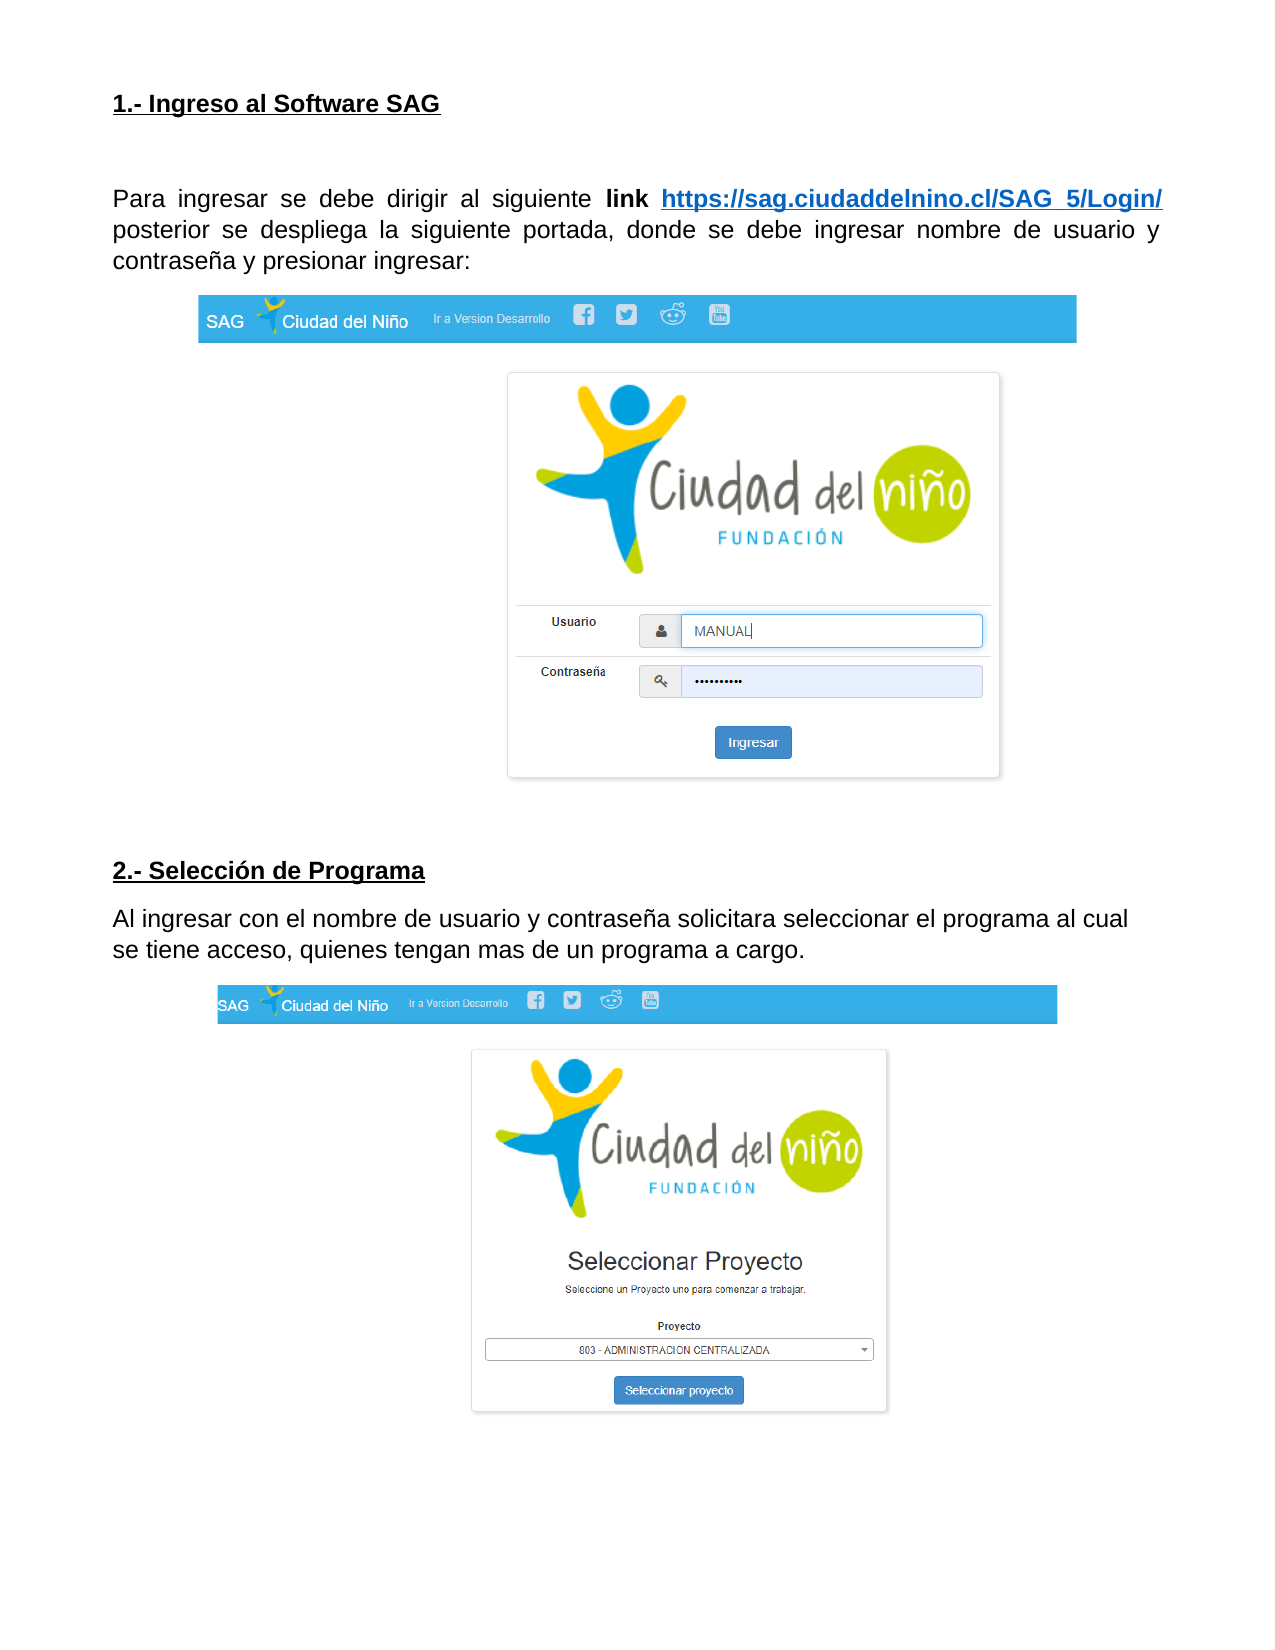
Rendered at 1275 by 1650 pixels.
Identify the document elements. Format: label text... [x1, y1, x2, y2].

text 1.- Ingreso al Software SAG [112, 89, 1162, 117]
text 2.- Selección de Programa [112, 856, 1162, 885]
text Al ingresar con el nombre de usuario y contraseña solicitara seleccionar el programa al cual se tiene acceso, quienes tengan mas de un programa a cargo. [112, 904, 1162, 964]
text Para ingresar se debe dirigir al siguiente link https://sag.ciudaddelnino.cl/SAG_5/Login/ posterior se despliega la siguiente portada, donde se debe ingresar nombre de usuario y contraseña y presionar ingresar: [112, 184, 1162, 275]
picture [198, 295, 1077, 815]
picture [217, 985, 1058, 1429]
